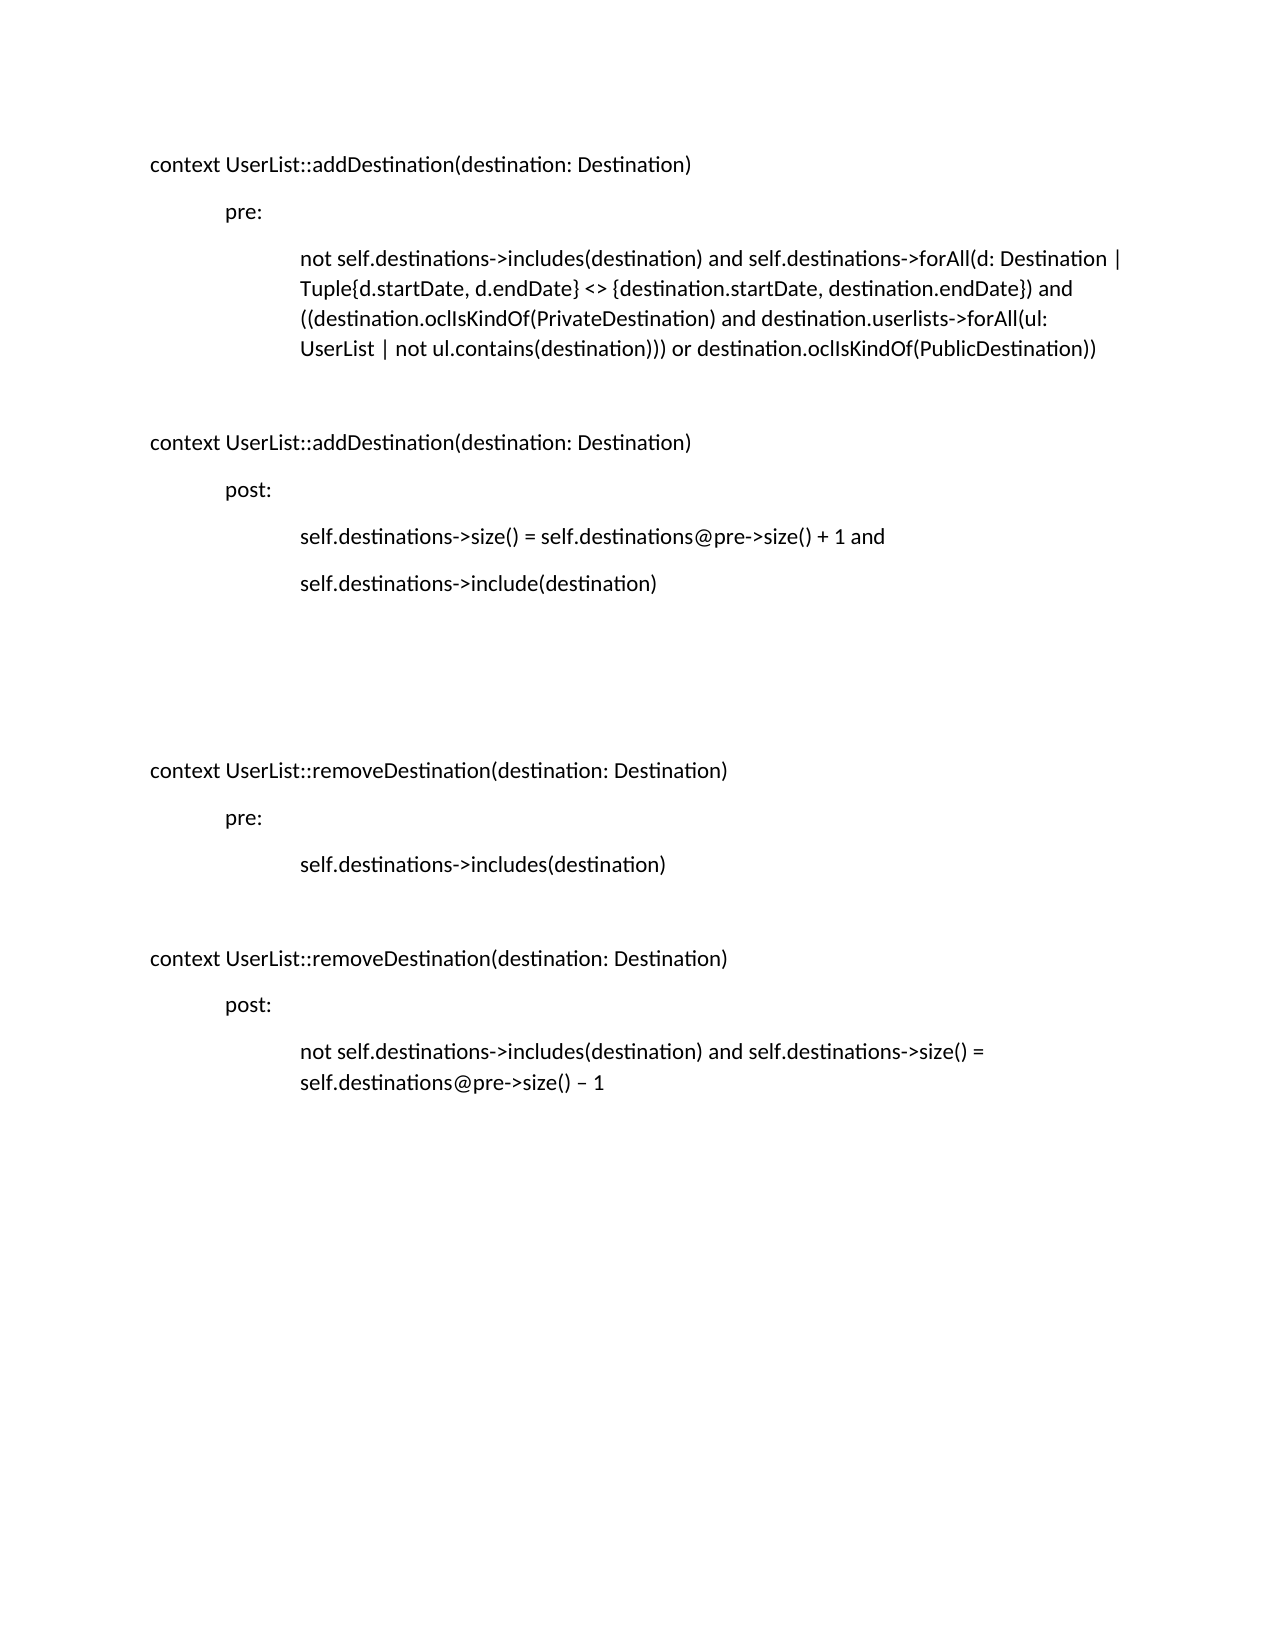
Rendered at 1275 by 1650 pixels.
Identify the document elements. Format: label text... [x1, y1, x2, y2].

text not self.destinations->includes(destination) and self.destinations->size() = self.destinations@pre->size() – 1 [300, 1037, 1125, 1096]
text self.destinations->includes(destination) [150, 850, 1125, 878]
text post: [150, 475, 1125, 503]
text context UserList::addDestination(destination: Destination) [150, 150, 1125, 178]
text self.destinations->include(destination) [300, 569, 1125, 597]
text context UserList::removeDestination(destination: Destination) [150, 944, 1125, 972]
text not self.destinations->includes(destination) and self.destinations->forAll(d: Destination | Tuple{d.startDate, d.endDate} <> {destination.startDate, destination.endDate}) and ((destination.oclIsKindOf(PrivateDestination) and destination.userlists->forAll(ul: UserList | not ul.contains(destination))) or destination.oclIsKindOf(PublicDestination)) [300, 244, 1125, 362]
text self.destinations->size() = self.destinations@pre->size() + 1 and [300, 522, 1125, 550]
text pre: [150, 197, 1125, 225]
text post: [150, 991, 1125, 1019]
text context UserList::removeDestination(destination: Destination) [150, 756, 1125, 784]
text context UserList::addDestination(destination: Destination) [150, 428, 1125, 456]
text pre: [150, 803, 1125, 831]
